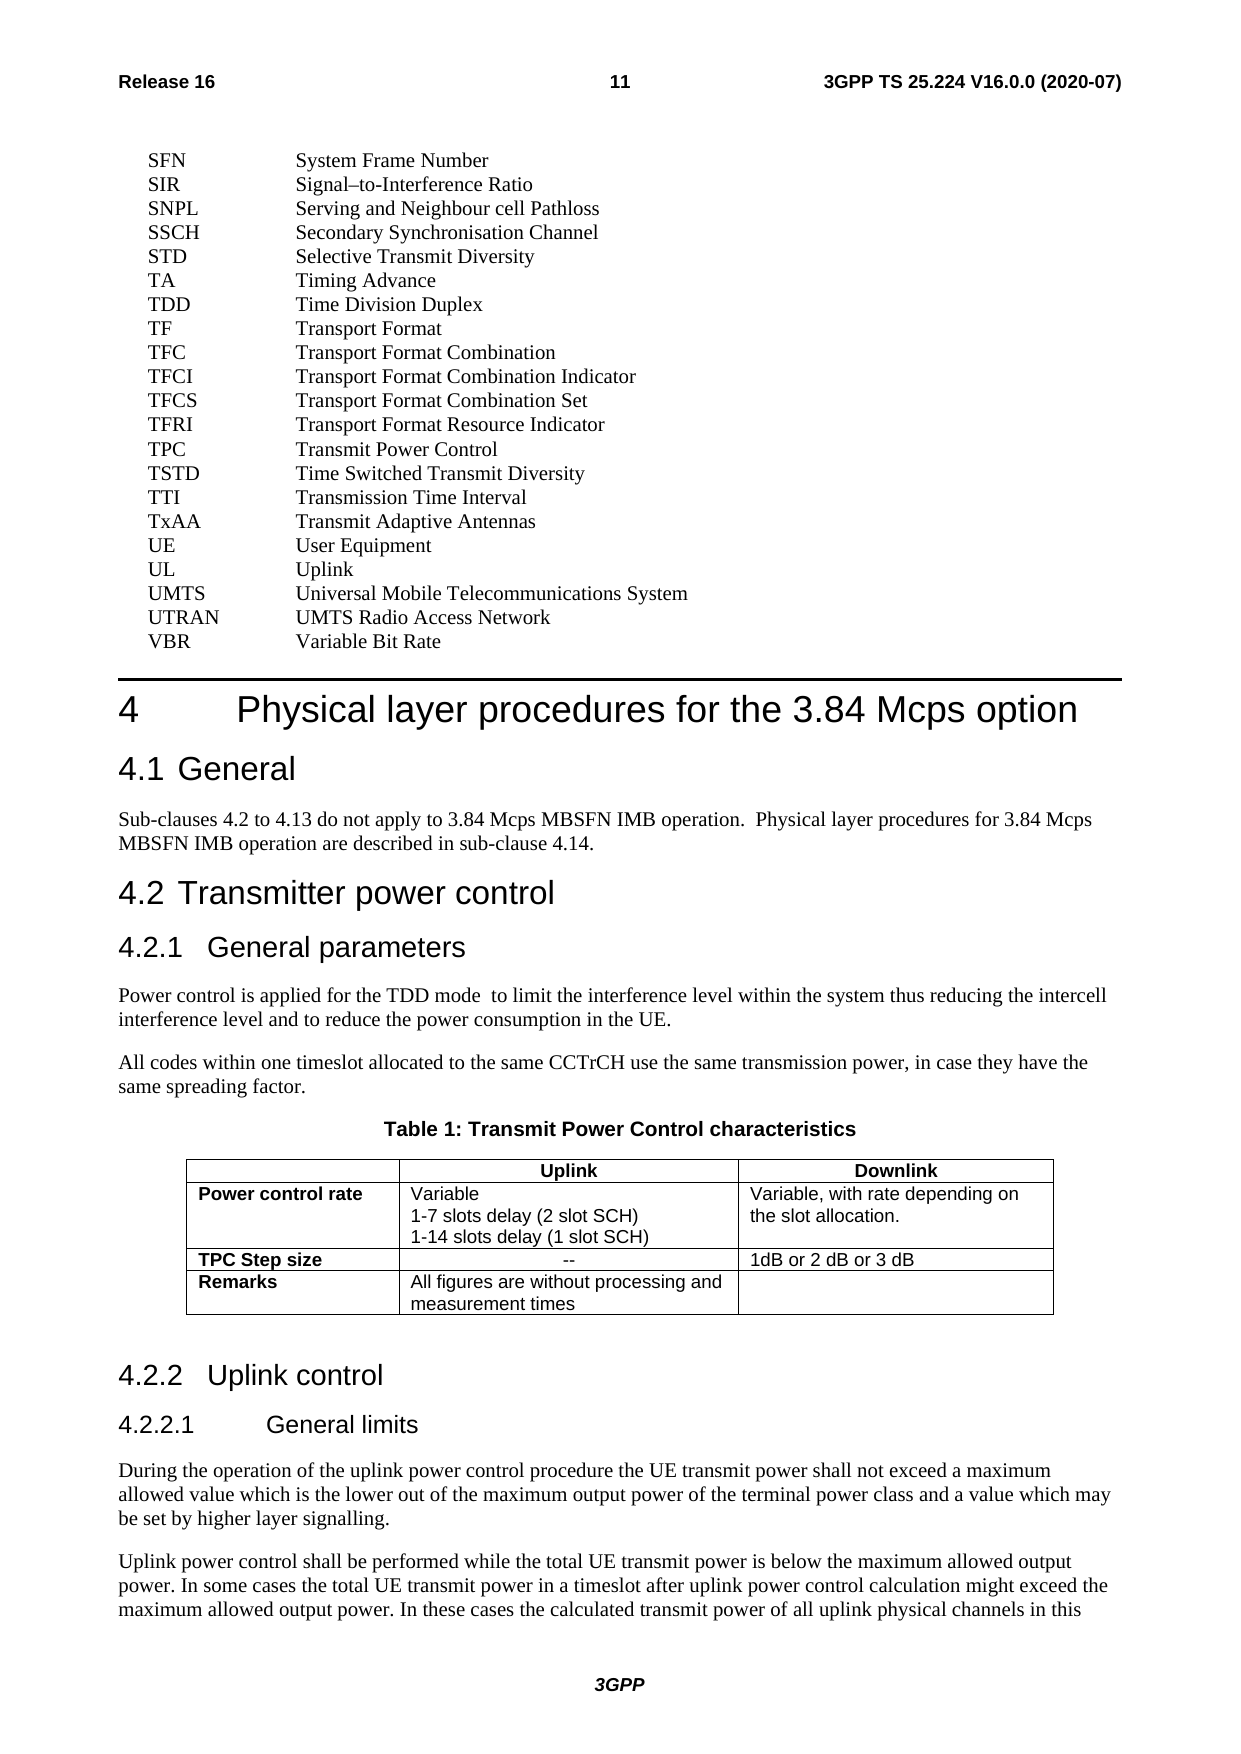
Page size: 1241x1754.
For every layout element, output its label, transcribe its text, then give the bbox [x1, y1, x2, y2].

text UTRAN UMTS Radio Access Network [148, 605, 1122, 629]
text TSTD Time Switched Transmit Diversity [148, 461, 1122, 484]
text UE User Equipment [148, 533, 1122, 557]
text TFCI Transport Format Combination Indicator [148, 364, 1122, 388]
table_header [187, 1160, 399, 1182]
text SNPL Serving and Neighbour cell Pathloss [148, 196, 1122, 220]
table_header Uplink [400, 1160, 738, 1182]
subtitle 4.2.2.1 General limits [118, 1411, 1122, 1439]
subtitle 4.2.1 General parameters [118, 931, 1122, 964]
text TA Timing Advance [148, 268, 1122, 292]
text UMTS Universal Mobile Telecommunications System [148, 581, 1122, 605]
table_cell Variable, with rate depending on the slot allocation. [739, 1183, 1053, 1248]
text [118, 1549, 1122, 1621]
table_cell TPC Step size [187, 1249, 399, 1270]
text Sub-clauses 4.2 to 4.13 do not apply to 3.84 Mcps MBSFN IMB operation. Physical layer procedures for 3.84 Mcps MBSFN IMB operation are described in sub-clause 4.14. [118, 806, 1122, 854]
table_cell 1dB or 2 dB or 3 dB [739, 1249, 1053, 1270]
table_cell All figures are without processing and measurement times [400, 1271, 738, 1314]
text TPC Transmit Power Control [148, 436, 1122, 461]
text All codes within one timeslot allocated to the same CCTrCH use the same transmission power, in case they have the same spreading factor. [118, 1050, 1122, 1098]
text Table 1: Transmit Power Control characteristics [118, 1117, 1122, 1141]
text TxAA Transmit Adaptive Antennas [148, 509, 1122, 533]
text TFC Transport Format Combination [148, 340, 1122, 364]
subtitle 4.2.2 Uplink control [118, 1358, 1122, 1392]
table_cell Variable 1-7 slots delay (2 slot SCH) 1-14 slots delay (1 slot SCH) [400, 1183, 738, 1248]
text Power control is applied for the TDD mode to limit the interference level within the system thus reducing the intercell interference level and to reduce the power consumption in the UE. [118, 983, 1122, 1031]
table_cell -- [400, 1249, 738, 1270]
subtitle 4 Physical layer procedures for the 3.84 Mcps option [118, 681, 1122, 731]
text UL Uplink [148, 557, 1122, 581]
table_cell [739, 1271, 1053, 1314]
subtitle 4.1 General [118, 749, 1122, 788]
text STD Selective Transmit Diversity [148, 244, 1122, 268]
table_header Downlink [739, 1160, 1053, 1182]
text TF Transport Format [148, 316, 1122, 340]
text SIR Signal–to-Interference Ratio [148, 172, 1122, 196]
text TFCS Transport Format Combination Set [148, 388, 1122, 412]
table_cell Remarks [187, 1271, 399, 1314]
text SSCH Secondary Synchronisation Channel [148, 220, 1122, 244]
text TFRI Transport Format Resource Indicator [148, 412, 1122, 436]
text SFN System Frame Number [148, 148, 1122, 172]
subtitle 4.2 Transmitter power control [118, 873, 1122, 912]
text VBR Variable Bit Rate [148, 629, 1122, 653]
text TTI Transmission Time Interval [148, 484, 1122, 509]
text TDD Time Division Duplex [148, 292, 1122, 316]
table_cell Power control rate [187, 1183, 399, 1248]
text During the operation of the uplink power control procedure the UE transmit power shall not exceed a maximum allowed value which is the lower out of the maximum output power of the terminal power class and a value which may be set by higher layer signalling. [118, 1458, 1122, 1530]
